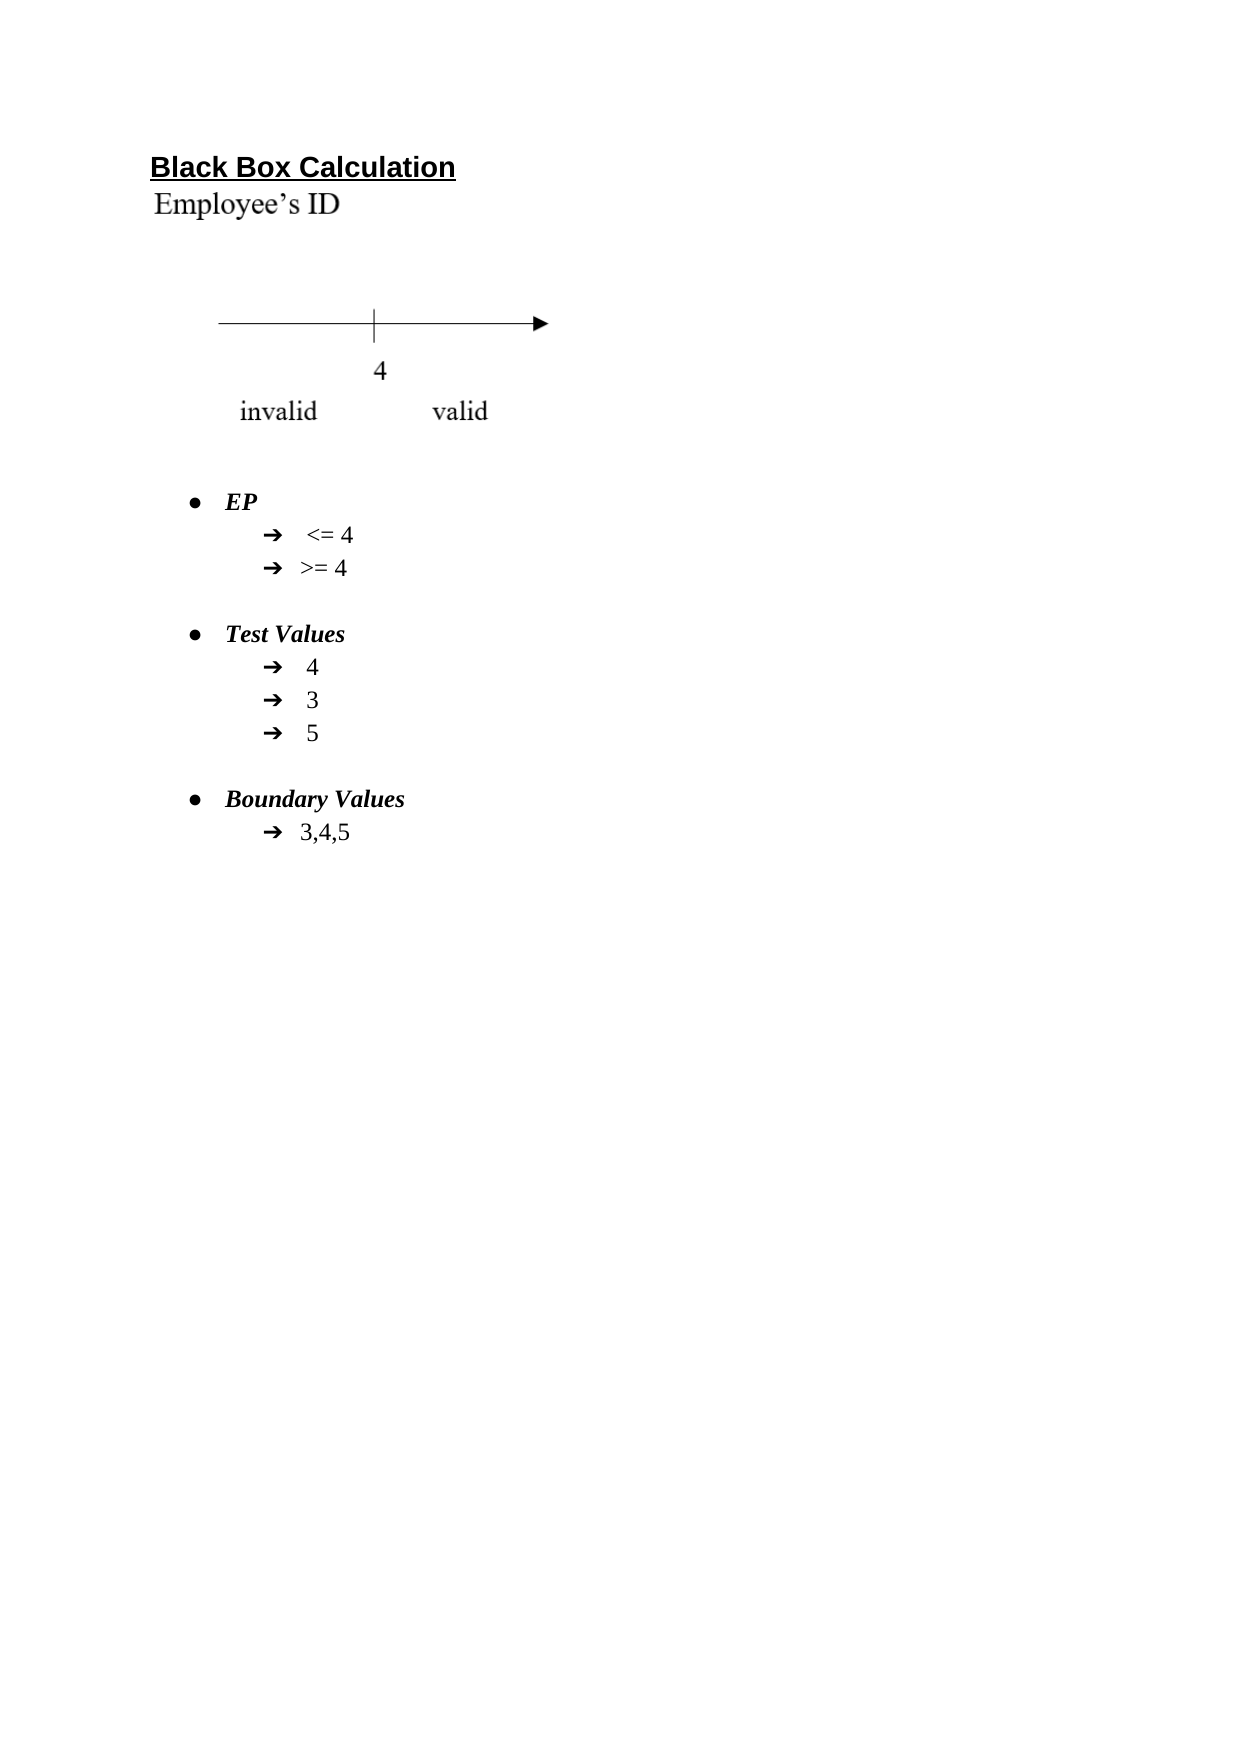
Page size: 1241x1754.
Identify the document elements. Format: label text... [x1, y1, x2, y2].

list 5 [262, 718, 1090, 747]
text Black Box Calculation [150, 150, 1090, 183]
list Test Values [187, 619, 1090, 648]
picture [150, 188, 593, 483]
list 4 [262, 652, 1090, 681]
list <= 4 [262, 520, 1090, 548]
list 3,4,5 [262, 817, 1090, 846]
list EP [187, 487, 1090, 516]
list Boundary Values [187, 784, 1090, 813]
list 3 [262, 685, 1090, 714]
list >= 4 [262, 553, 1090, 582]
